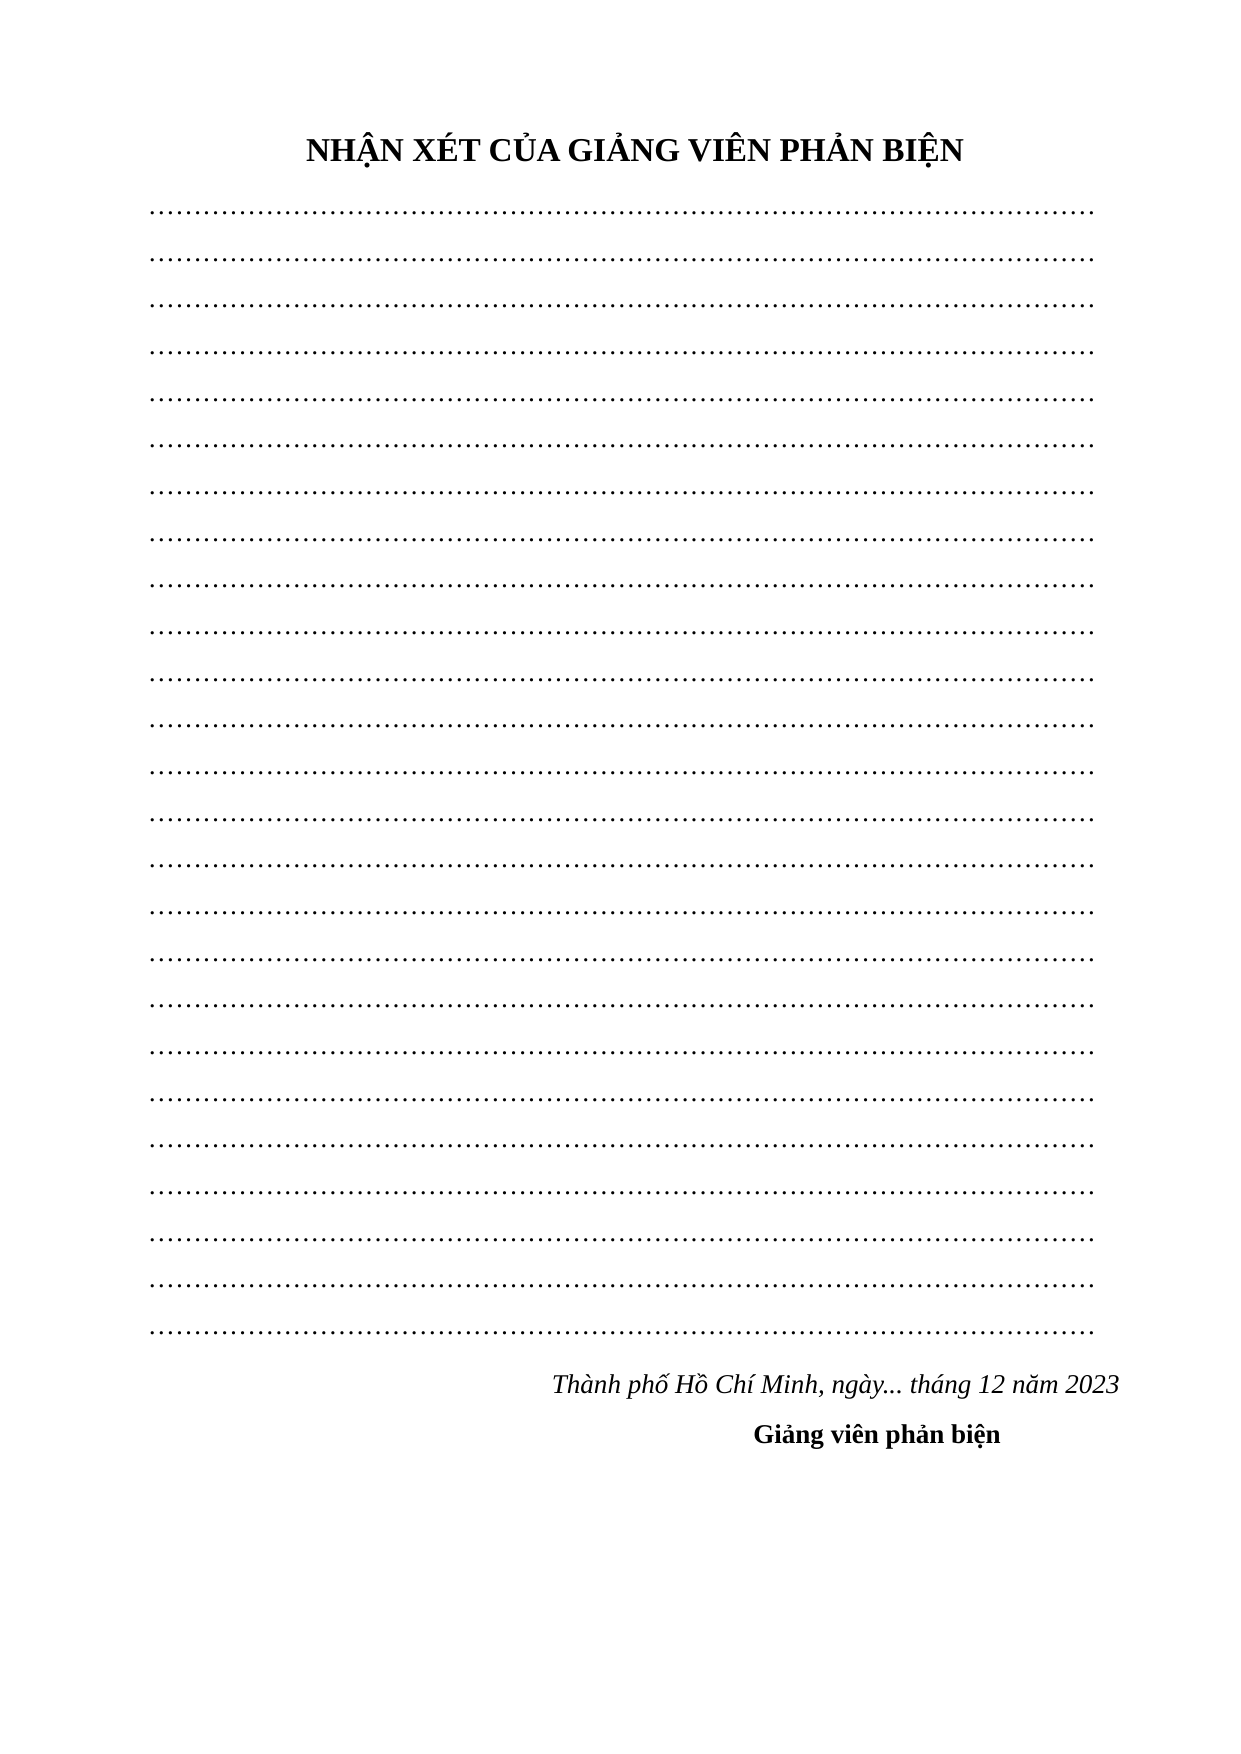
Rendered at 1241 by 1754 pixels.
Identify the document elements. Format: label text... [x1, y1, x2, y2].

text Giảng viên phản biện [753, 1418, 1122, 1449]
text Thành phố Hồ Chí Minh, ngày... tháng 12 năm 2023 [148, 1368, 1122, 1399]
text NHẬN XÉT CỦA GIẢNG VIÊN PHẢN BIỆN [148, 131, 1122, 169]
